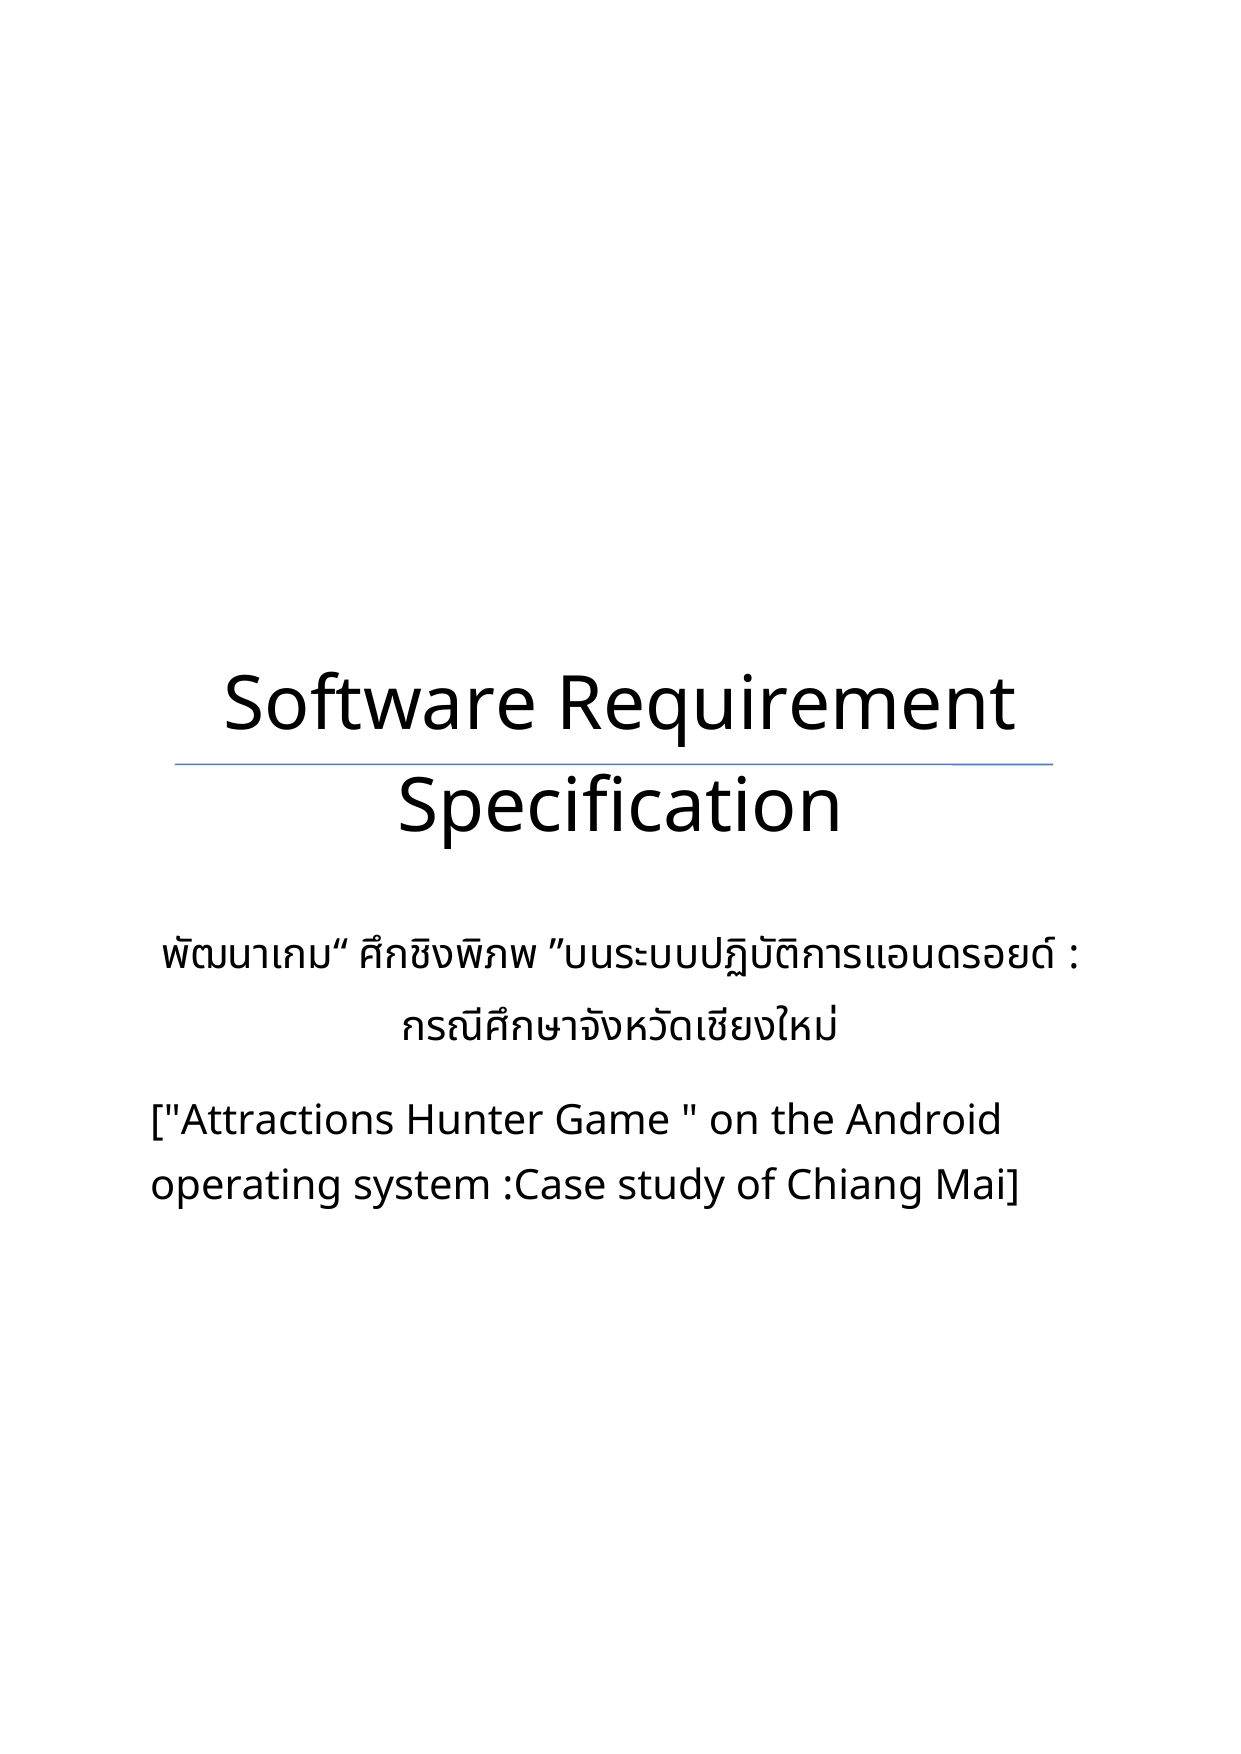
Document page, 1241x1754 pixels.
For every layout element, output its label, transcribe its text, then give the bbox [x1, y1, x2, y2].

text Software Requirement Specification [150, 649, 1090, 854]
text ["Attractions Hunter Game " on the Android operating system :Case study of Chiang Mai] [150, 1090, 1090, 1212]
text พัฒนาเกม“ ศึกชิงพิภพ ”บนระบบปฏิบัติการแอนดรอยด์ : กรณีศึกษาจังหวัดเชียงใหม่ [150, 924, 1090, 1059]
